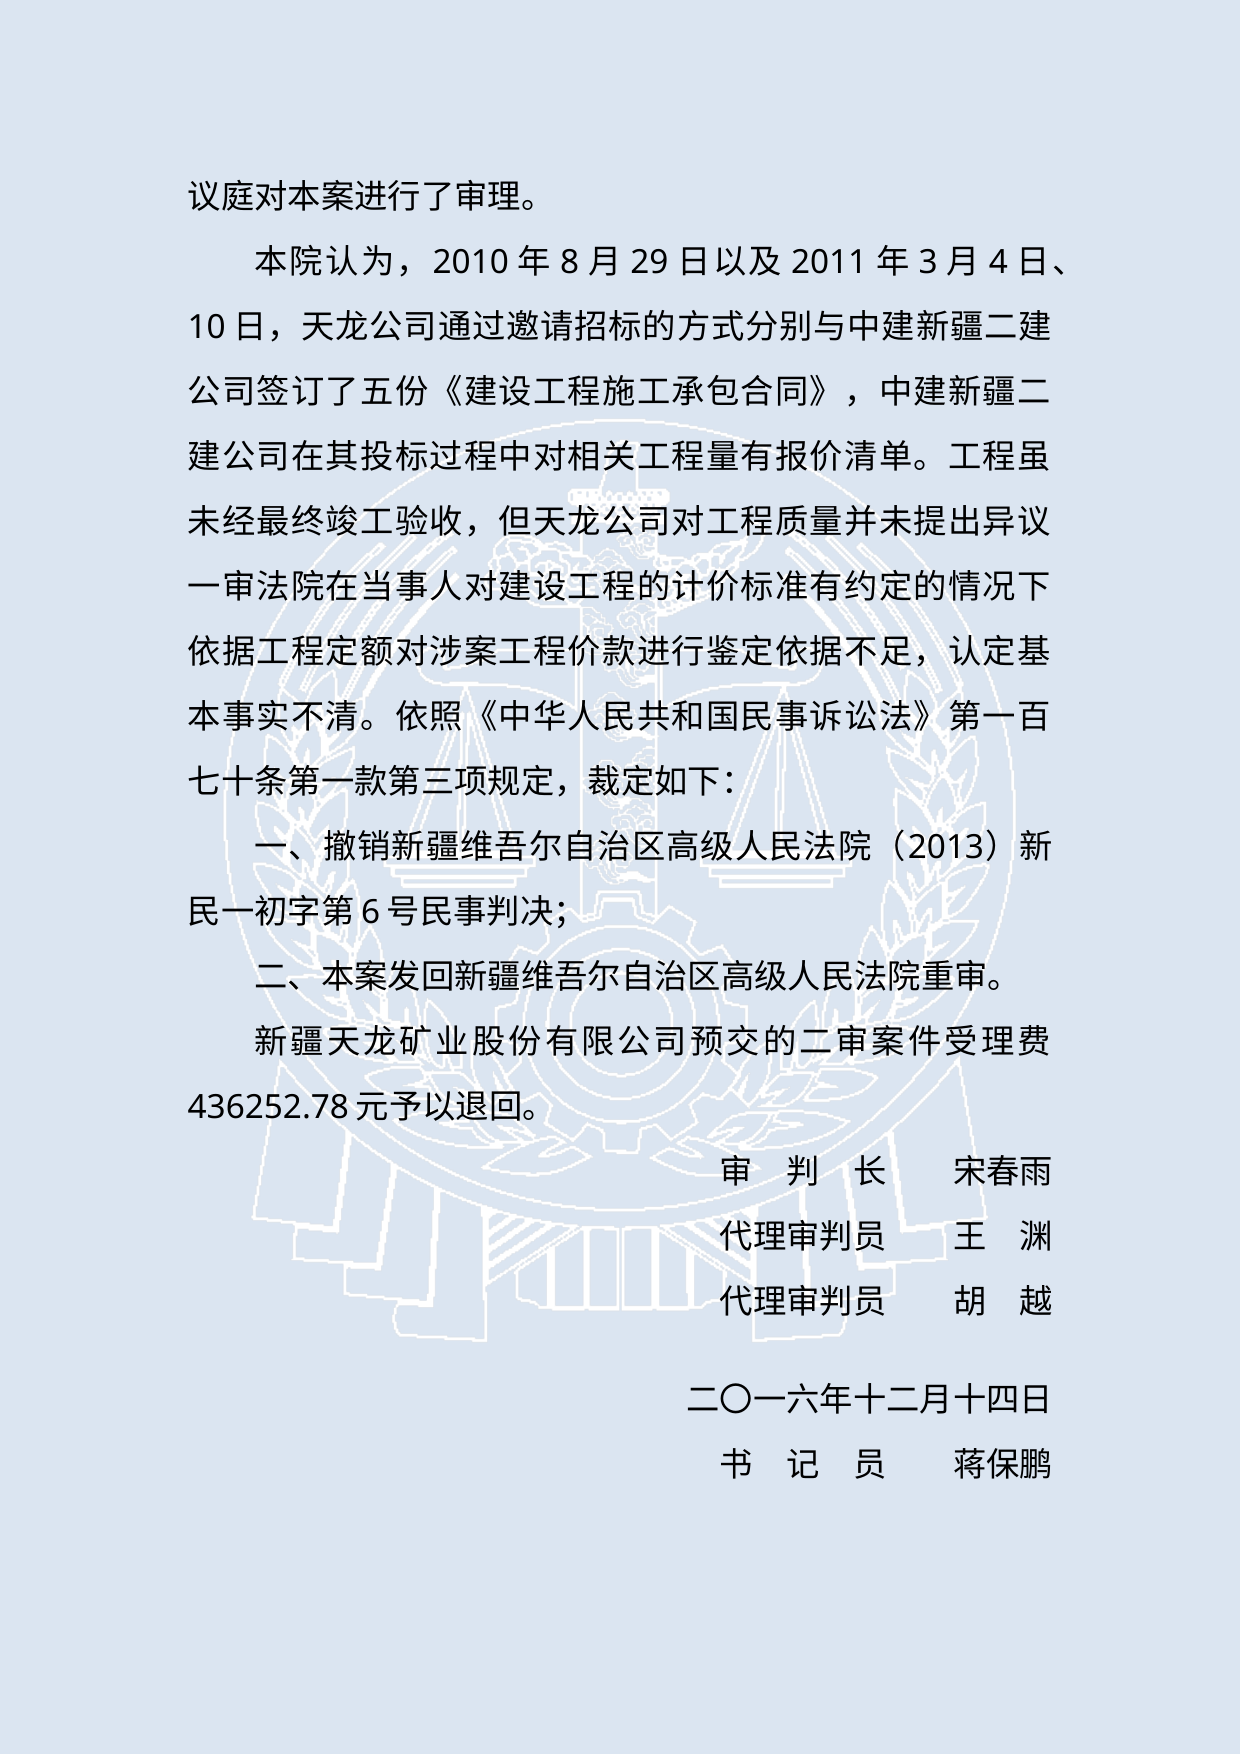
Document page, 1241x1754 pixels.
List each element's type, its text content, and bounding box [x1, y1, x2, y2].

text 二、本案发回新疆维吾尔自治区高级人民法院重审。 [187, 942, 1053, 1007]
text 审 判 长 宋春雨 [187, 1137, 1053, 1202]
text 二〇一六年十二月十四日 [187, 1364, 1053, 1429]
text 代理审判员 胡 越 [187, 1267, 1053, 1364]
text 本院认为，2010年8月29日以及2011年3月4日、10日，天龙公司通过邀请招标的方式分别与中建新疆二建公司签订了五份《建设工程施工承包合同》，中建新疆二建公司在其投标过程中对相关工程量有报价清单。工程虽未经最终竣工验收，但天龙公司对工程质量并未提出异议。一审法院在当事人对建设工程的计价标准有约定的情况下，依据工程定额对涉案工程价款进行鉴定依据不足，认定基本事实不清。依照《中华人民共和国民事诉讼法》第一百七十条第一款第三项规定，裁定如下： [187, 227, 1053, 812]
text 一、撤销新疆维吾尔自治区高级人民法院（2013）新民一初字第6号民事判决； [187, 812, 1053, 942]
text 代理审判员 王 渊 [187, 1202, 1053, 1267]
text 新疆天龙矿业股份有限公司预交的二审案件受理费436252.78元予以退回。 [187, 1007, 1053, 1137]
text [187, 162, 1053, 227]
text 书 记 员 蒋保鹏 [187, 1429, 1053, 1494]
